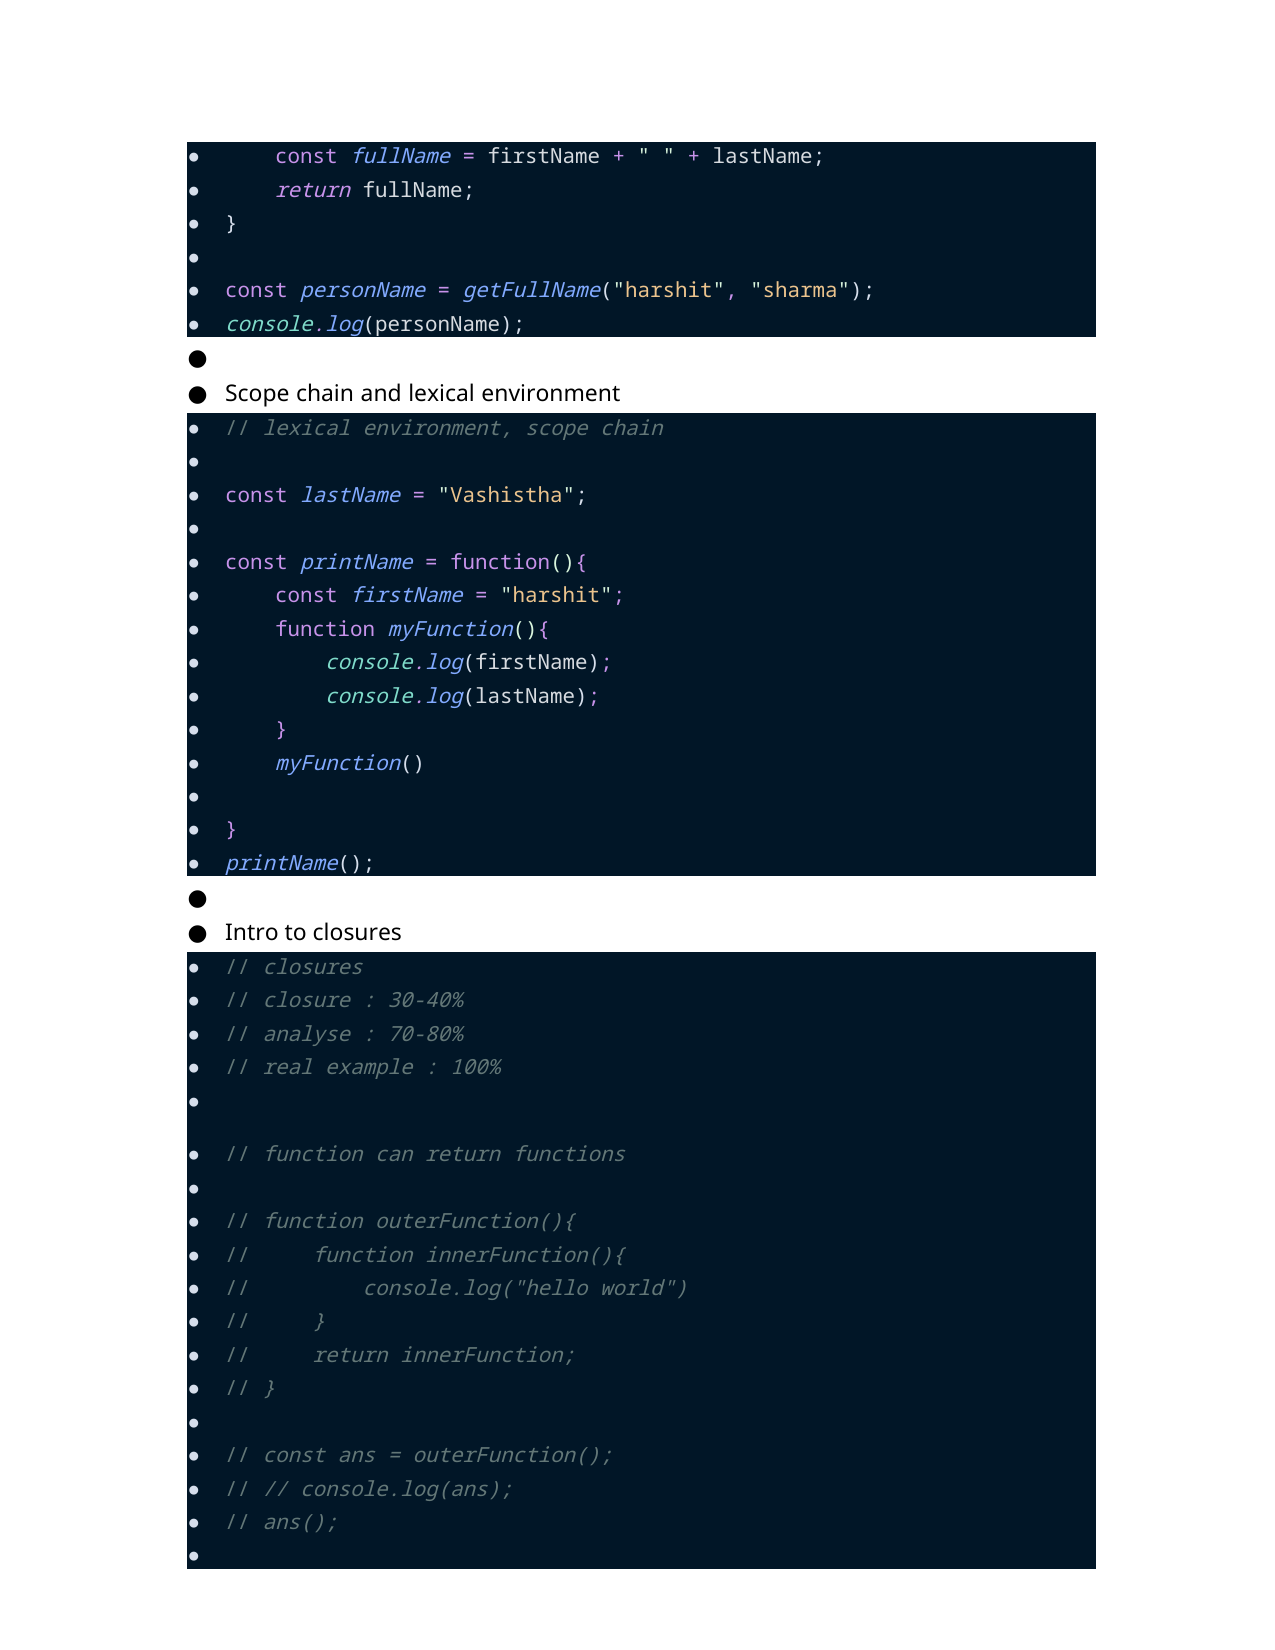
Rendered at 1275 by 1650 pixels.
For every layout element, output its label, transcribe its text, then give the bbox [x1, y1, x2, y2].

list // return innerFunction; [187, 1340, 1096, 1368]
list Intro to closures [187, 916, 1096, 947]
list function myFunction(){ [187, 614, 1096, 642]
list // function can return functions [187, 1139, 1096, 1168]
list console.log(personName); [187, 309, 1096, 337]
list const lastName = "Vashistha"; [187, 480, 1096, 508]
list // } [187, 1373, 1096, 1402]
list // real example : 100% [187, 1052, 1096, 1081]
list // const ans = outerFunction(); [187, 1440, 1096, 1469]
list // lexical environment, scope chain [187, 413, 1096, 442]
list // } [187, 1307, 1096, 1335]
list // closures [187, 952, 1096, 981]
list // closure : 30-40% [187, 986, 1096, 1014]
list const personName = getFullName("harshit", "sharma"); [187, 275, 1096, 304]
list // analyse : 70-80% [187, 1019, 1096, 1047]
list console.log(lastName); [187, 681, 1096, 709]
list const firstName = "harshit"; [187, 580, 1096, 609]
list const printName = function(){ [187, 547, 1096, 575]
list const fullName = firstName + " " + lastName; [187, 142, 1096, 170]
list // // console.log(ans); [187, 1474, 1096, 1502]
list } [187, 814, 1096, 843]
list console.log(firstName); [187, 647, 1096, 676]
list printName(); [187, 848, 1096, 876]
list // function outerFunction(){ [187, 1206, 1096, 1235]
list // ans(); [187, 1507, 1096, 1536]
list } [187, 714, 1096, 743]
list return fullName; [187, 175, 1096, 203]
list // function innerFunction(){ [187, 1240, 1096, 1268]
list } [187, 208, 1096, 237]
list // console.log("hello world") [187, 1273, 1096, 1302]
list Scope chain and lexical environment [187, 377, 1096, 408]
list myFunction() [187, 748, 1096, 776]
